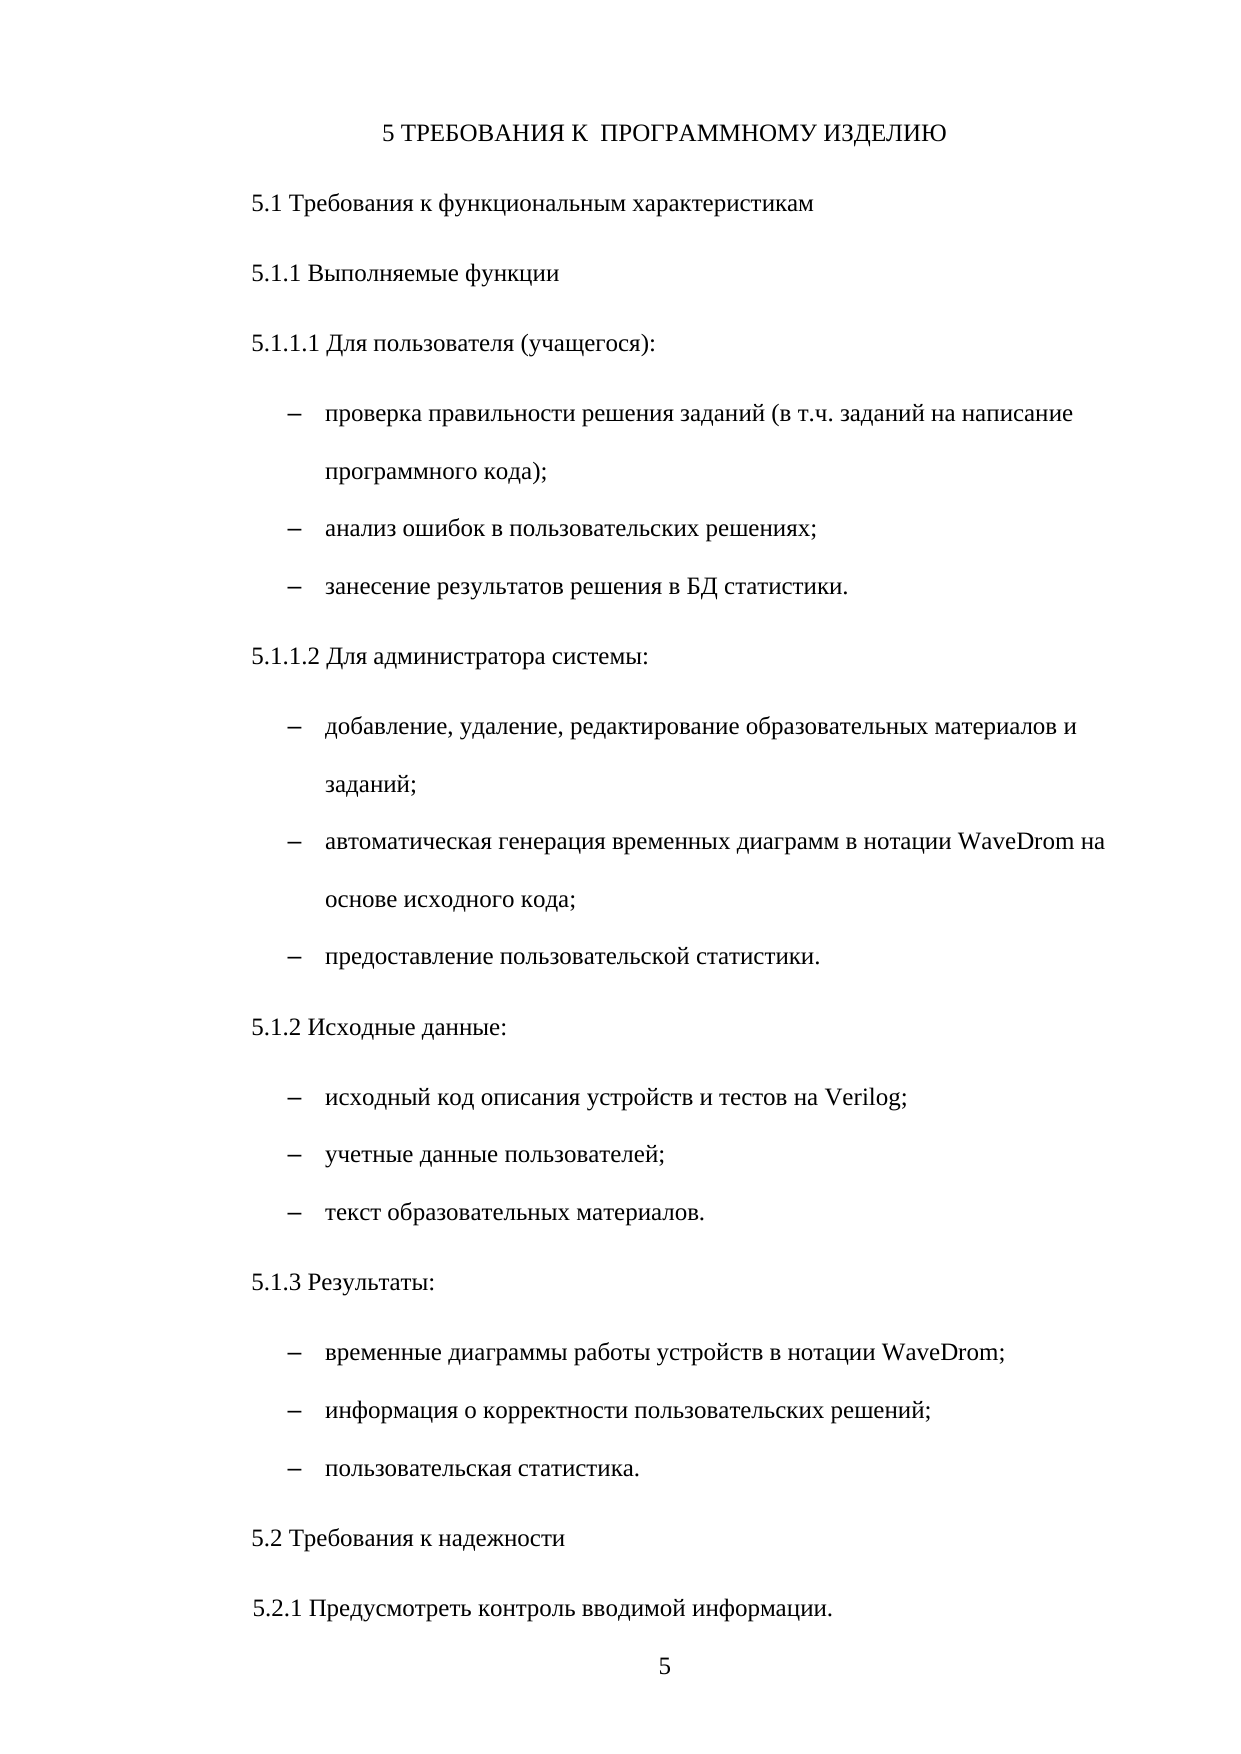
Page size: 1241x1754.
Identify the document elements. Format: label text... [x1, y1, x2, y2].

list анализ ошибок в пользовательских решениях; [287, 513, 1152, 542]
subtitle 5.1.1 Выполняемые функции [177, 258, 1152, 287]
subtitle 5.1.2 Исходные данные: [177, 1012, 1152, 1040]
list автоматическая генерация временных диаграмм в нотации WaveDrom на основе исходного кода; [287, 826, 1152, 913]
list добавление, удаление, редактирование образовательных материалов и заданий; [287, 711, 1152, 797]
list учетные данные пользователей; [287, 1139, 1152, 1168]
text 5.2.1 Предусмотреть контроль вводимой информации. [252, 1593, 1152, 1622]
list текст образовательных материалов. [287, 1197, 1152, 1226]
list временные диаграммы работы устройств в нотации WaveDrom; [287, 1337, 1152, 1366]
subtitle 5.1.1.2 Для администратора системы: [177, 641, 1152, 670]
list пользовательская статистика. [287, 1453, 1152, 1481]
list предоставление пользовательской статистики. [287, 941, 1152, 970]
list исходный код описания устройств и тестов на Verilog; [287, 1082, 1152, 1110]
subtitle 5.1.1.1 Для пользователя (учащегося): [177, 328, 1152, 357]
list занесение результатов решения в БД статистики. [287, 571, 1152, 600]
subtitle 5.1 Требования к функциональным характеристикам [177, 188, 1152, 217]
list информация о корректности пользовательских решений; [287, 1395, 1152, 1424]
subtitle 5.2 Требования к надежности [177, 1523, 1152, 1552]
list проверка правильности решения заданий (в т.ч. заданий на написание программного кода); [287, 398, 1152, 484]
subtitle 5.1.3 Результаты: [177, 1267, 1152, 1296]
subtitle 5 Требования к программному изделию [177, 118, 1152, 147]
